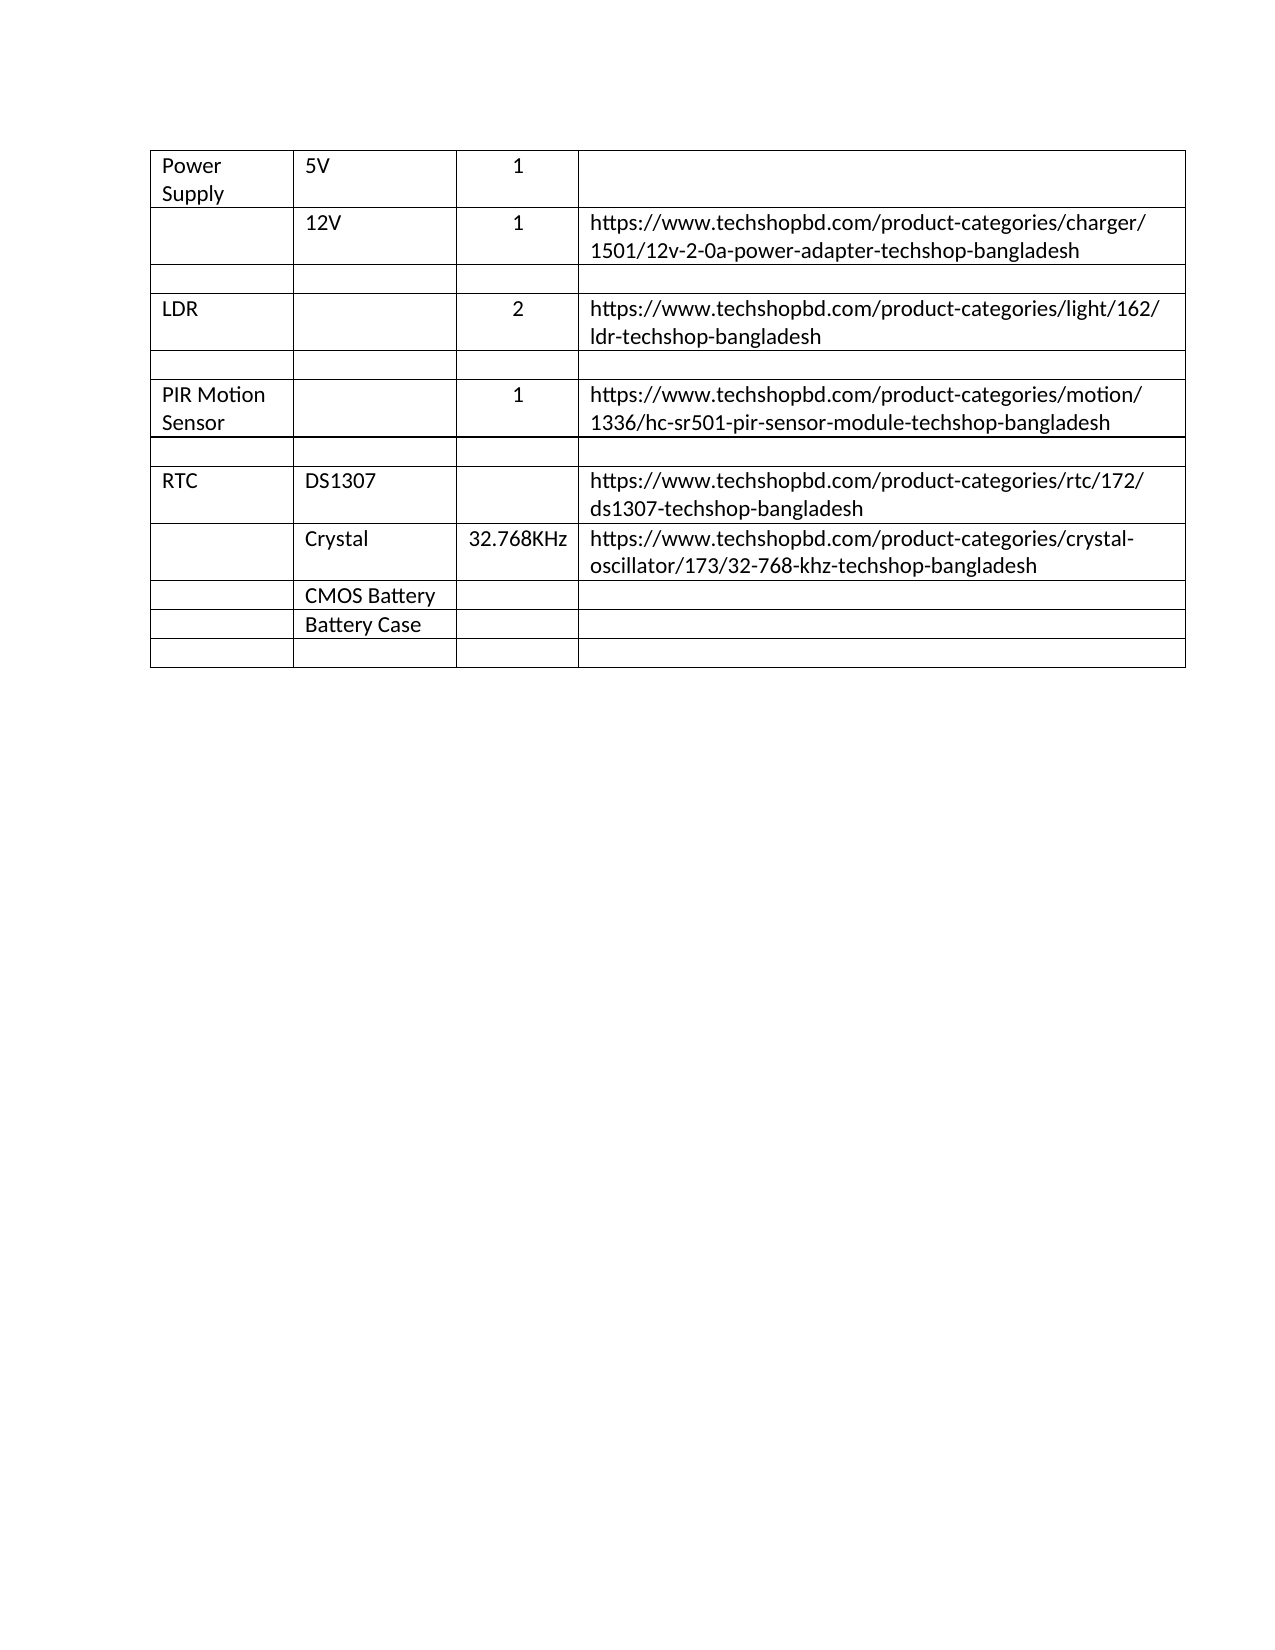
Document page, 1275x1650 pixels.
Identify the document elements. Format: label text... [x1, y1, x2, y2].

table_cell 32.768KHz [457, 524, 578, 580]
table_cell 2 [457, 294, 578, 350]
table_cell [457, 581, 578, 609]
table_cell [457, 610, 578, 638]
table_cell 1 [457, 208, 578, 264]
table_cell [151, 438, 293, 466]
table_cell Power Supply [151, 151, 293, 207]
table_cell https://www.techshopbd.com/product-categories/crystal-oscillator/173/32-768-khz-techshop-bangladesh [579, 524, 1185, 580]
table_cell [294, 639, 456, 667]
table_cell 1 [457, 380, 578, 436]
table_cell [579, 151, 1185, 207]
table_cell [579, 639, 1185, 667]
table_cell [151, 265, 293, 293]
table_cell [579, 265, 1185, 293]
table_cell [457, 438, 578, 466]
table_cell [151, 581, 293, 609]
table_cell DS1307 [294, 467, 456, 523]
table_cell [579, 351, 1185, 379]
table_cell [294, 438, 456, 466]
table_cell https://www.techshopbd.com/product-categories/charger/1501/12v-2-0a-power-adapter-techshop-bangladesh [579, 208, 1185, 264]
table_cell [294, 294, 456, 350]
table_cell [457, 467, 578, 523]
table_cell [151, 524, 293, 580]
table_cell [457, 265, 578, 293]
table_cell https://www.techshopbd.com/product-categories/rtc/172/ds1307-techshop-bangladesh [579, 467, 1185, 523]
table_cell CMOS Battery [294, 581, 456, 609]
table_cell [457, 639, 578, 667]
table_cell [579, 610, 1185, 638]
table_cell [579, 438, 1185, 466]
table_cell [294, 351, 456, 379]
table_cell Battery Case [294, 610, 456, 638]
table_cell [151, 208, 293, 264]
table_cell https://www.techshopbd.com/product-categories/light/162/ldr-techshop-bangladesh [579, 294, 1185, 350]
table_cell 12V [294, 208, 456, 264]
table_cell LDR [151, 294, 293, 350]
table_cell PIR Motion Sensor [151, 380, 293, 436]
table_cell [579, 581, 1185, 609]
table_cell [151, 610, 293, 638]
table_cell Crystal [294, 524, 456, 580]
table_cell [294, 380, 456, 436]
table_cell [151, 639, 293, 667]
table_cell [457, 351, 578, 379]
table_cell RTC [151, 467, 293, 523]
table_cell 5V [294, 151, 456, 207]
table_cell [151, 351, 293, 379]
table_cell [294, 265, 456, 293]
table_cell https://www.techshopbd.com/product-categories/motion/1336/hc-sr501-pir-sensor-module-techshop-bangladesh [579, 380, 1185, 436]
table_cell 1 [457, 151, 578, 207]
